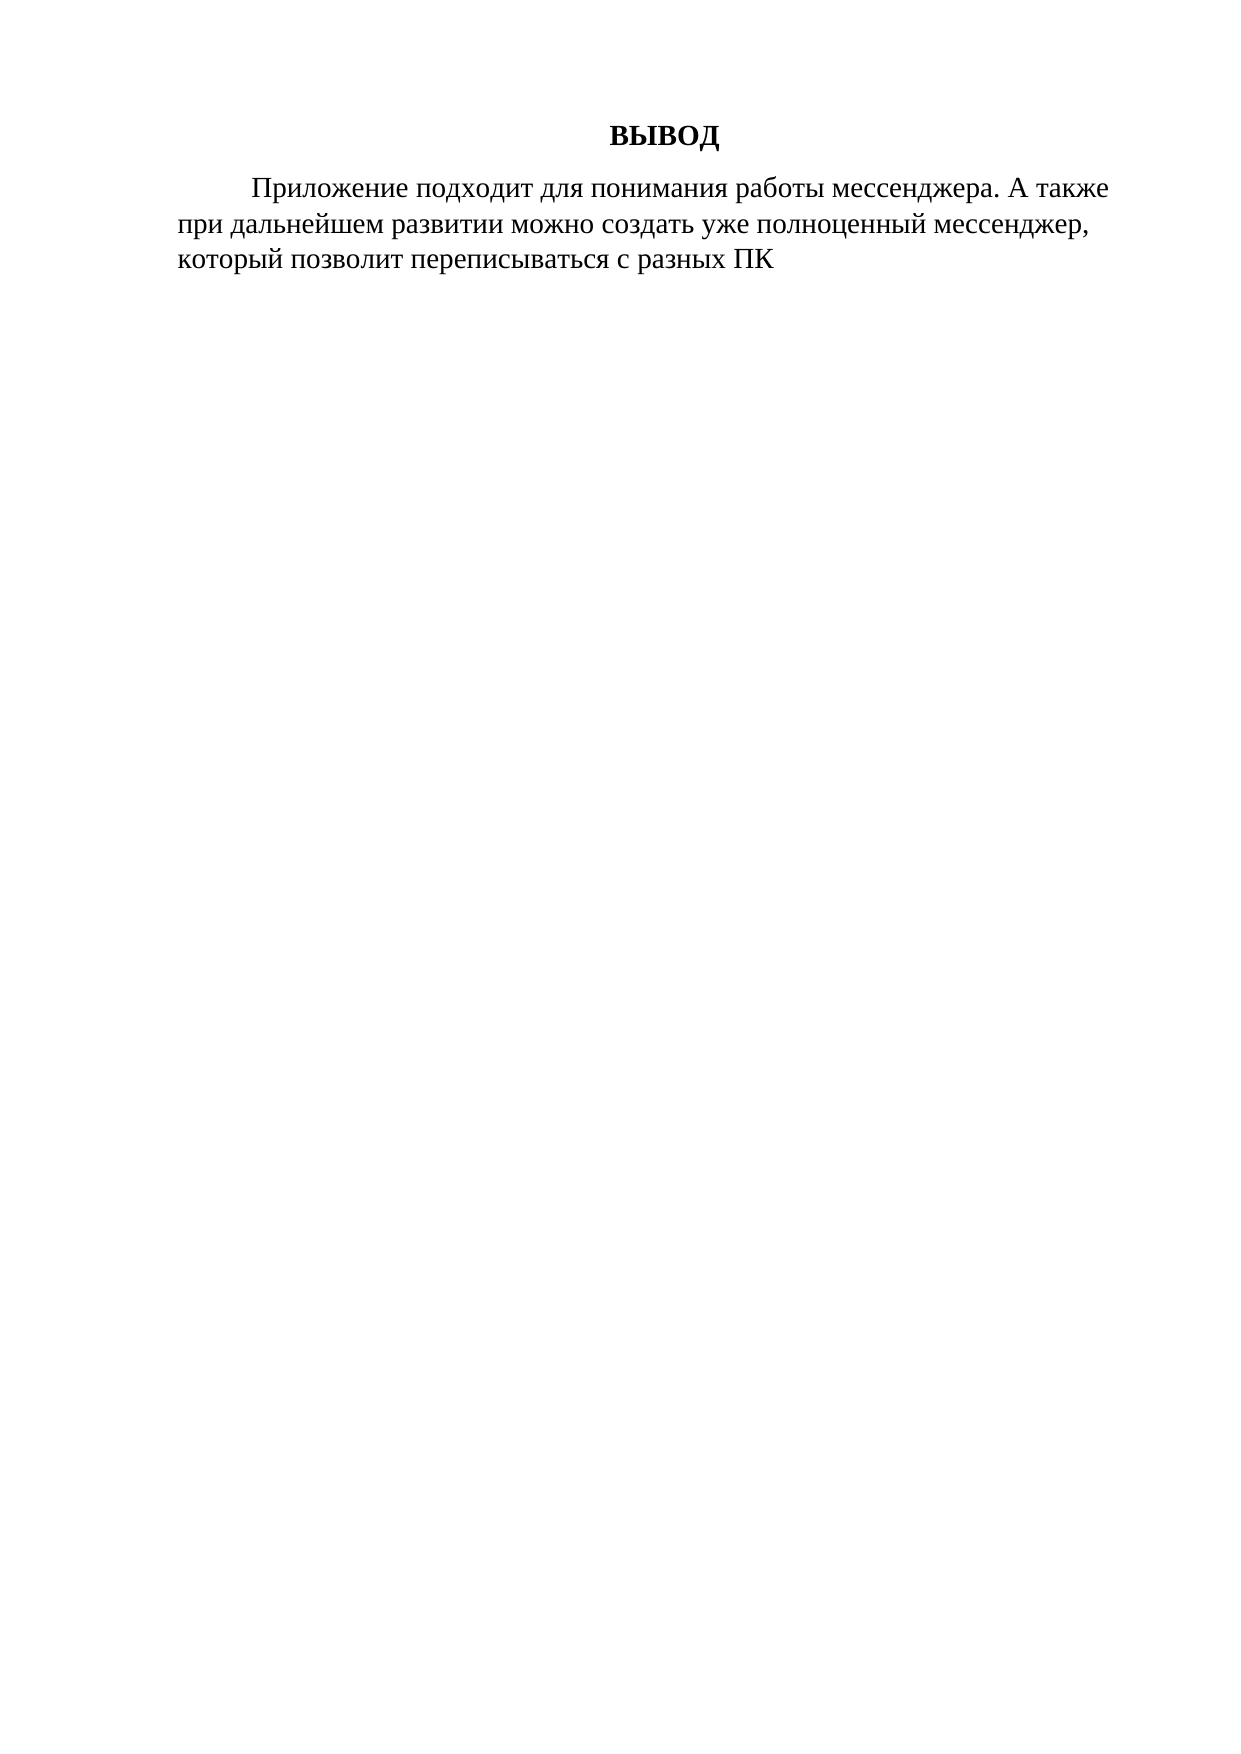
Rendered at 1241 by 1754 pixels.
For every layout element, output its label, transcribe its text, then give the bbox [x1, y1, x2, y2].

text Приложение подходит для понимания работы мессенджера. А также при дальнейшем развитии можно создать уже полноценный мессенджер, который позволит переписываться с разных ПК [177, 170, 1152, 275]
text ВЫВОД [177, 118, 1152, 152]
